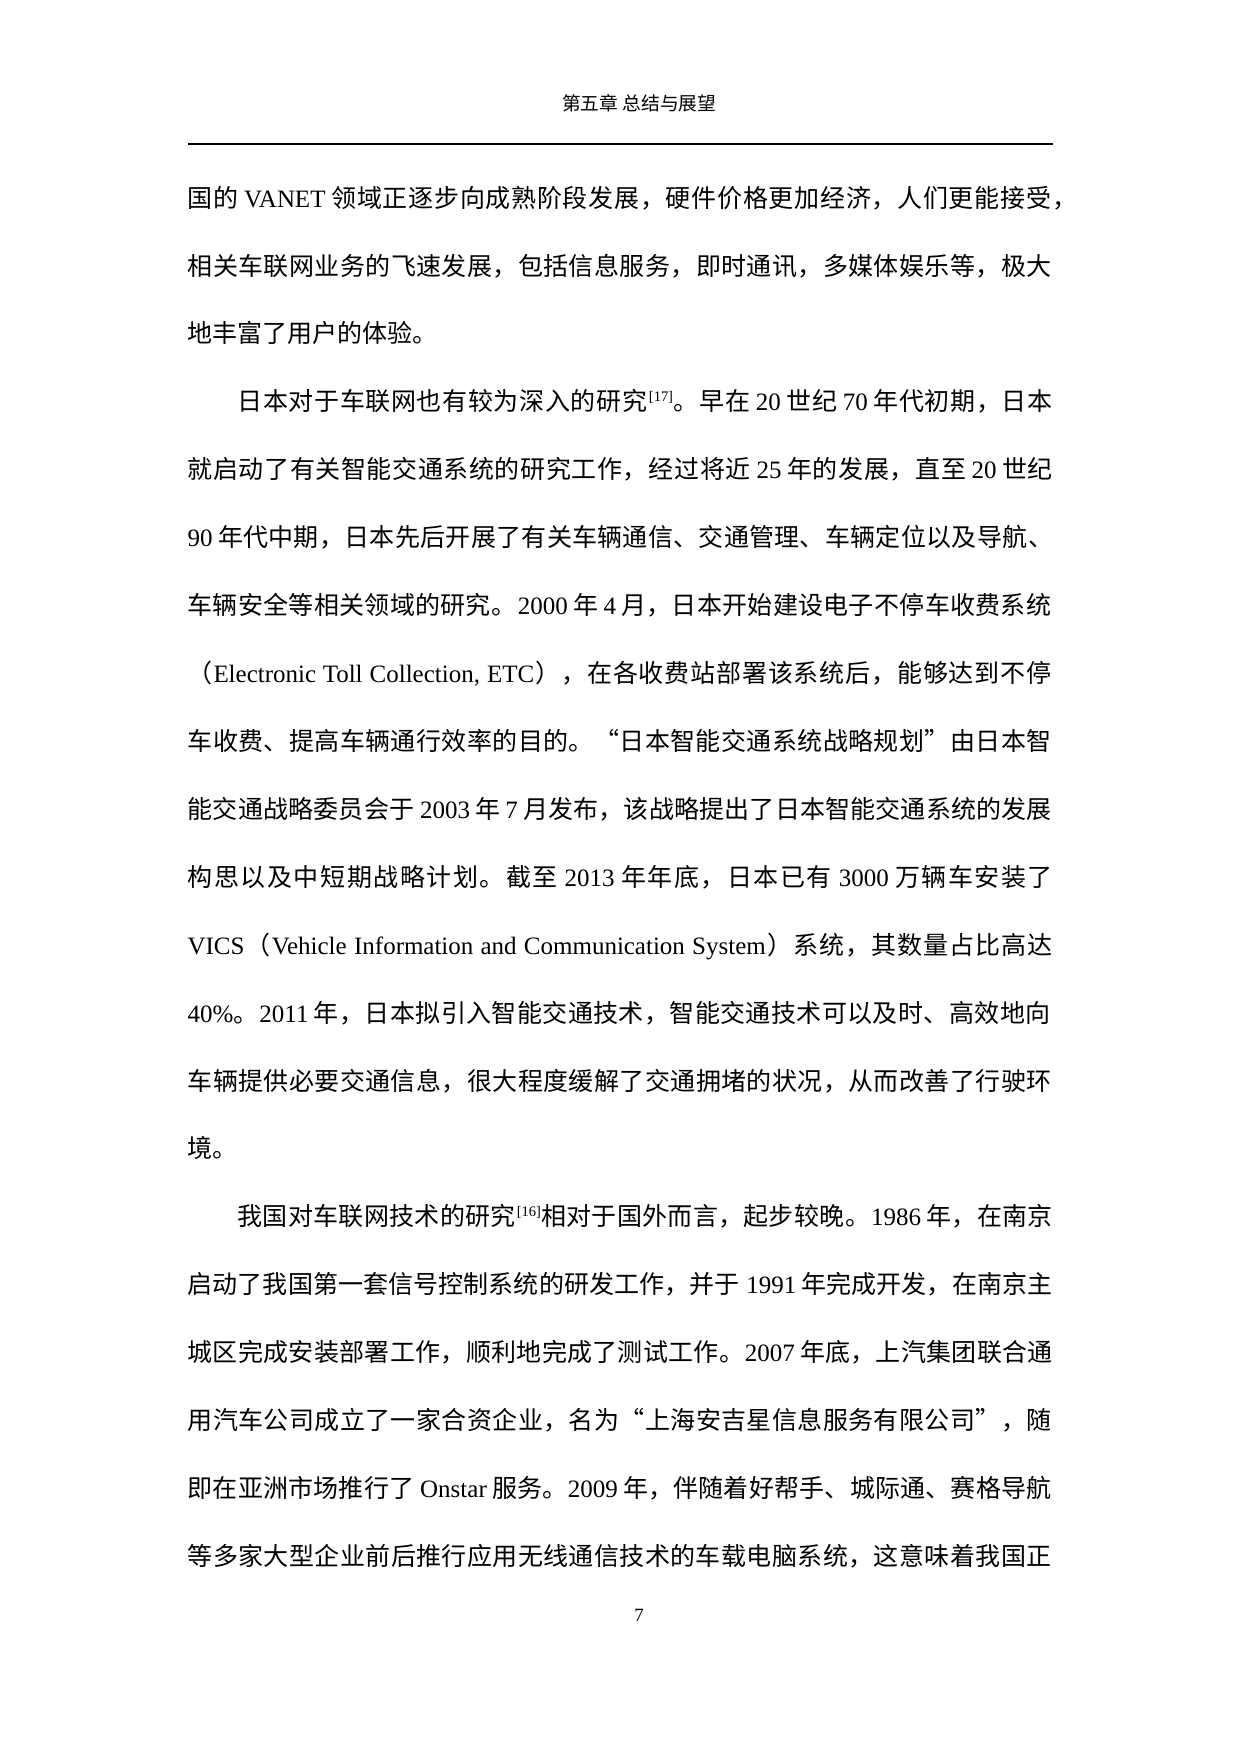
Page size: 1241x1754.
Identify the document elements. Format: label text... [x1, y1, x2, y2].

text 日本对于车联网也有较为深入的研究[17]。早在20世纪70年代初期，日本就启动了有关智能交通系统的研究工作，经过将近25年的发展，直至20世纪90年代中期，日本先后开展了有关车辆通信、交通管理、车辆定位以及导航、车辆安全等相关领域的研究。2000年4月，日本开始建设电子不停车收费系统（Electronic Toll Collection, ETC），在各收费站部署该系统后，能够达到不停车收费、提高车辆通行效率的目的。“日本智能交通系统战略规划”由日本智能交通战略委员会于2003年7月发布，该战略提出了日本智能交通系统的发展构思以及中短期战略计划。截至2013年年底，日本已有3000万辆车安装了VICS（Vehicle Information and Communication System）系统，其数量占比高达40%。2011年，日本拟引入智能交通技术，智能交通技术可以及时、高效地向车辆提供必要交通信息，很大程度缓解了交通拥堵的状况，从而改善了行驶环境。 [187, 366, 1053, 1181]
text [187, 1181, 1053, 1588]
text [187, 162, 1053, 366]
